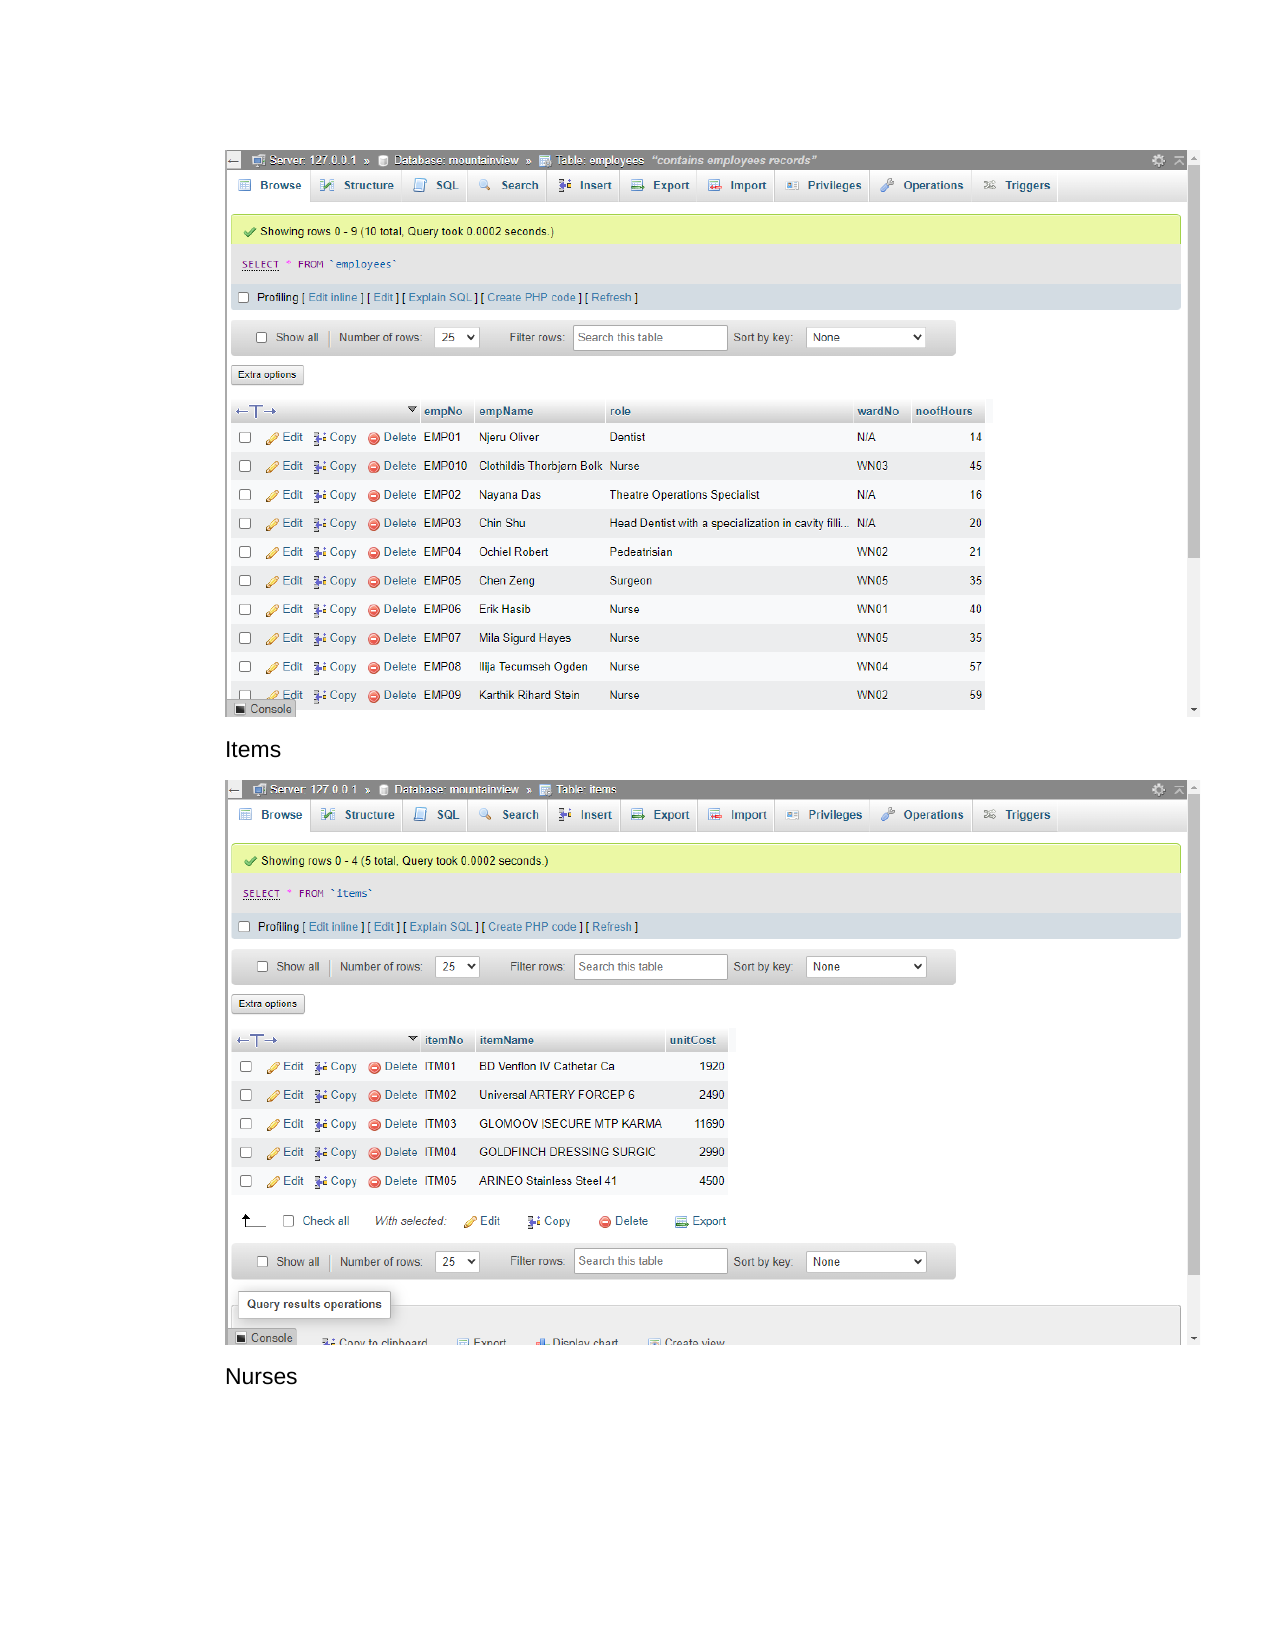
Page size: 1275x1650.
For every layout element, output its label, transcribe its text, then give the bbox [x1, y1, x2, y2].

text Items [225, 736, 1125, 762]
picture [225, 150, 1200, 717]
text Nurses [225, 1363, 1125, 1389]
picture [225, 780, 1200, 1345]
